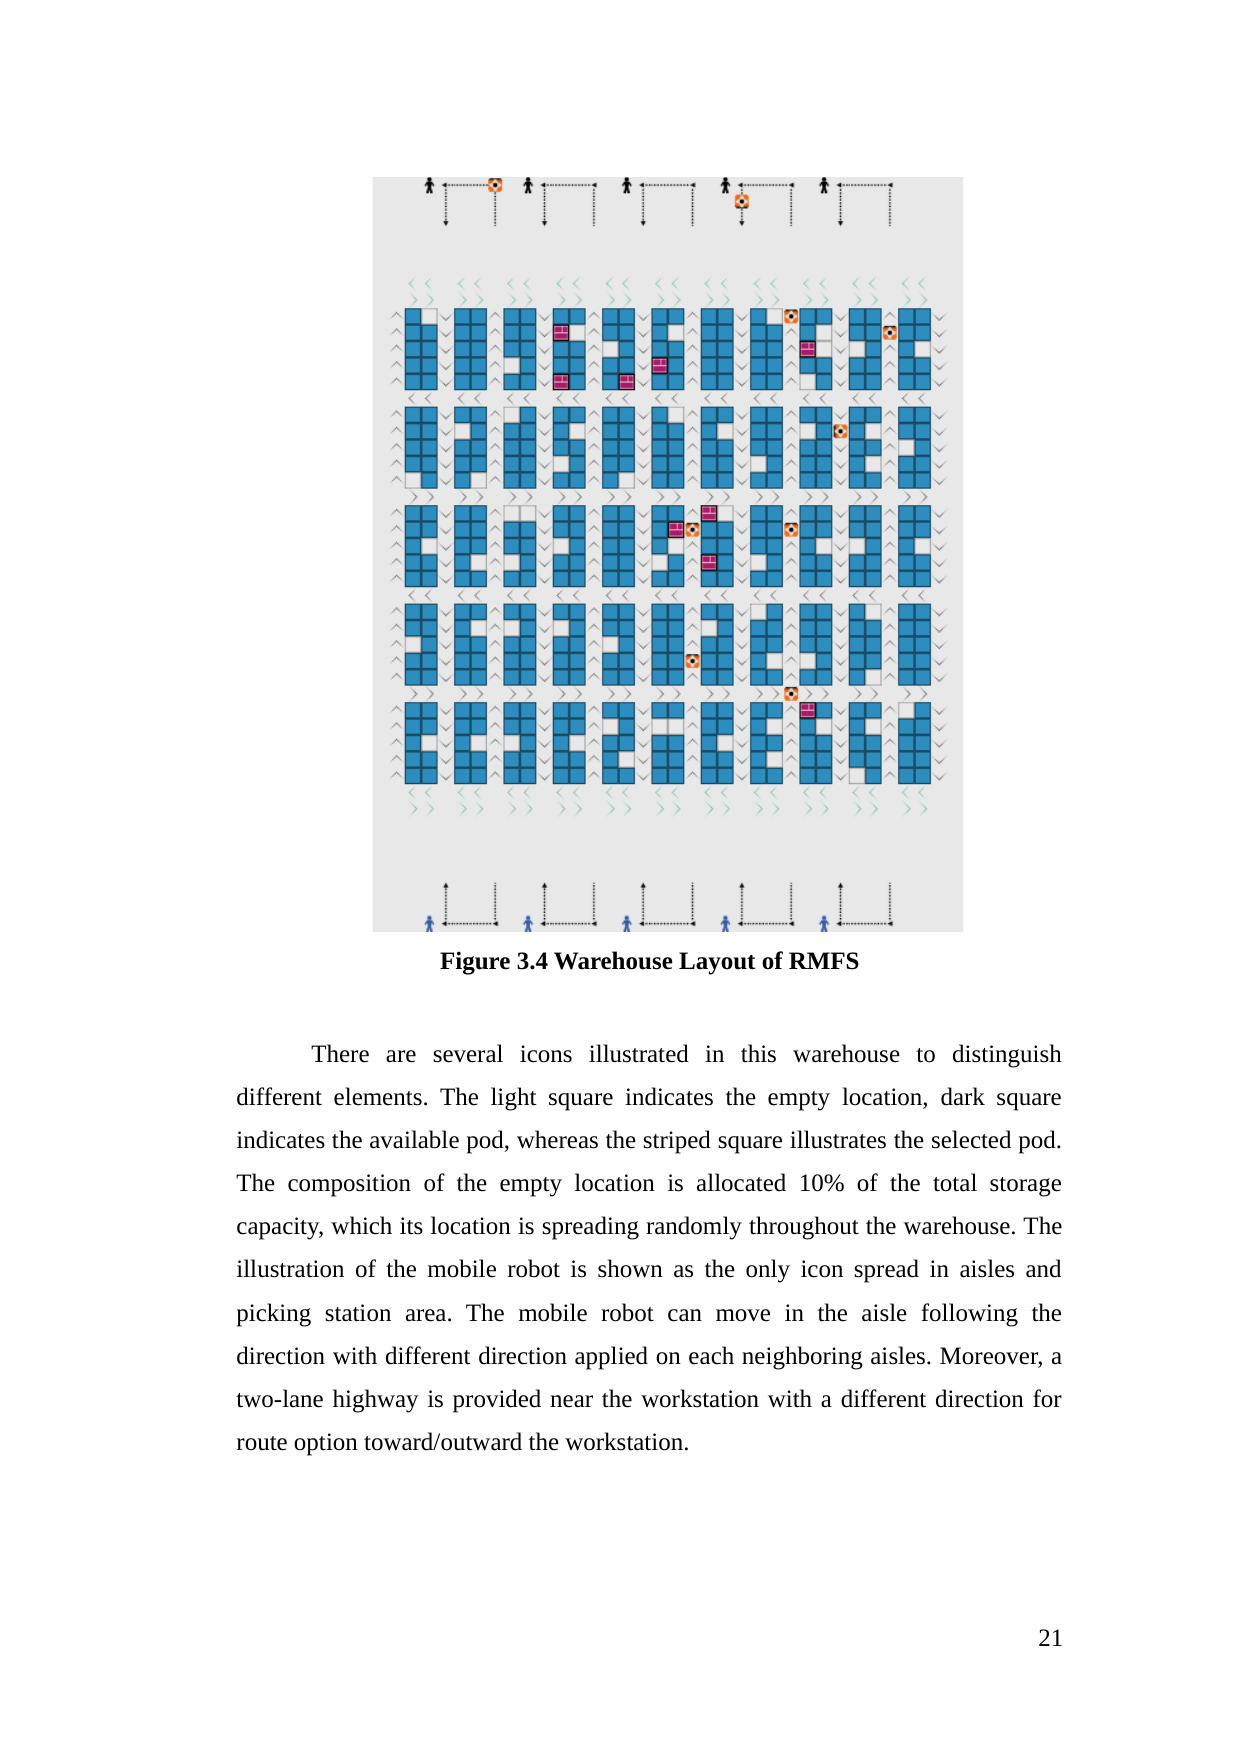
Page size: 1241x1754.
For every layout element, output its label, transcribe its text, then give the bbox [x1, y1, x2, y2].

text There are several icons illustrated in this warehouse to distinguish different elements. The light square indicates the empty location, dark square indicates the available pod, whereas the striped square illustrates the selected pod. The composition of the empty location is allocated 10% of the total storage capacity, which its location is spreading randomly throughout the warehouse. The illustration of the mobile robot is shown as the only icon spread in aisles and picking station area. The mobile robot can move in the aisle following the direction with different direction applied on each neighboring aisles. Moreover, a two-lane highway is provided near the workstation with a different direction for route option toward/outward the workstation. [236, 1039, 1063, 1456]
text Figure 3.4 Warehouse Layout of RMFS [236, 946, 1063, 975]
picture [372, 177, 964, 932]
